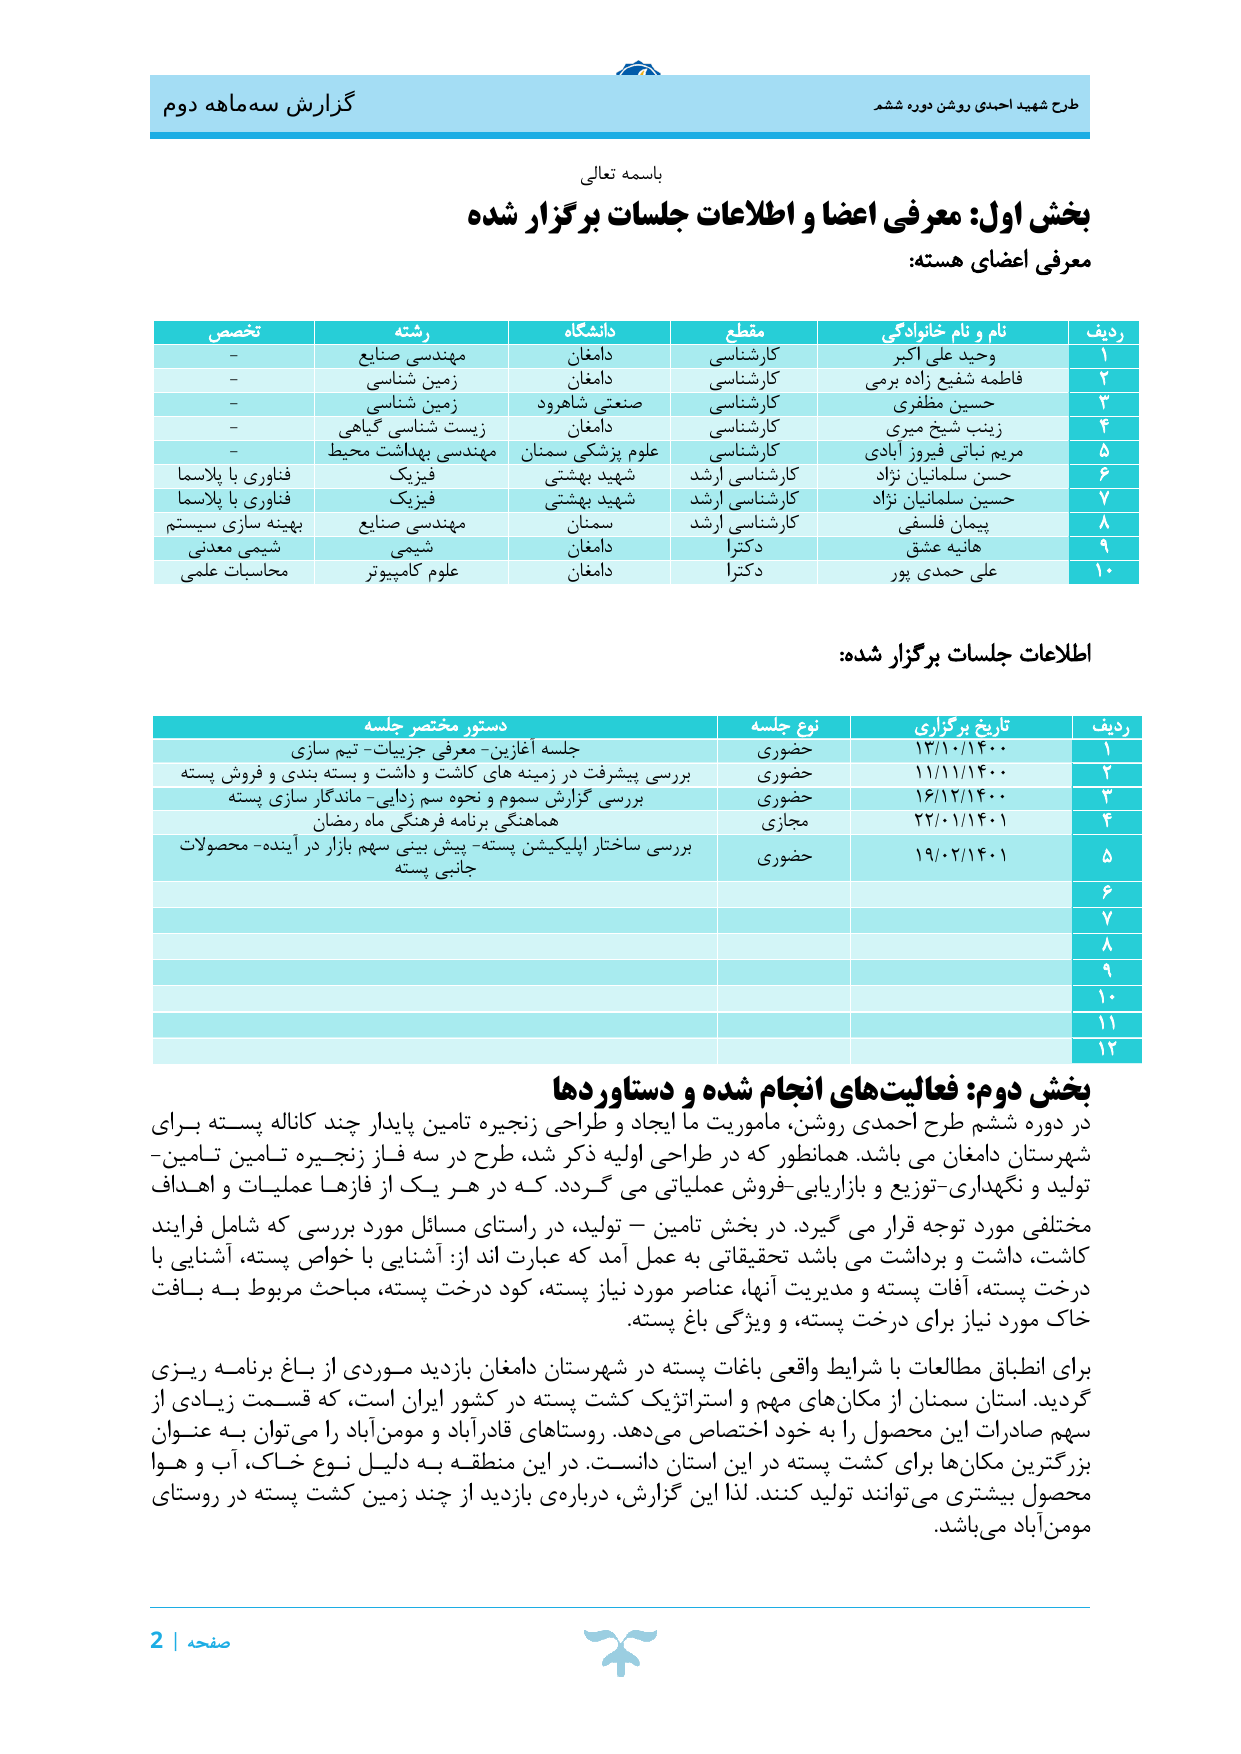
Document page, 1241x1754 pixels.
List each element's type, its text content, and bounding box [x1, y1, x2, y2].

table_cell 11 [1072, 1011, 1142, 1037]
table_header دانشگاه [509, 321, 670, 344]
table_cell [718, 1013, 850, 1037]
table_cell دامغان [509, 369, 670, 392]
table_cell - [154, 345, 314, 368]
table_cell حسین سلمانیان نژاد [818, 488, 1069, 512]
table_cell 4 [1072, 810, 1142, 834]
table_cell 2 [1072, 763, 1142, 786]
table_cell 10 [1072, 985, 1142, 1011]
table_cell 6 [1069, 465, 1139, 488]
table_cell بهینه سازی سیستم [154, 513, 314, 536]
table_cell دامغان [509, 537, 670, 560]
table_cell - [154, 369, 314, 392]
table_cell زیست شناسی گیاهی [315, 417, 508, 440]
table_cell زمین شناسی [315, 369, 508, 392]
table_cell [718, 882, 850, 907]
table_cell شیمی معدنی [154, 537, 314, 560]
table_cell کارشناسی ارشد [671, 513, 817, 536]
table_cell 4 [1069, 417, 1139, 440]
table_cell [153, 986, 717, 1011]
text باسمه تعالی [150, 164, 1090, 187]
table_cell 9 [1069, 537, 1139, 560]
table_header ردیف [1069, 321, 1139, 344]
table_cell [851, 907, 1072, 933]
table_cell [851, 881, 1072, 907]
table_cell 19/02/1401 [851, 834, 1072, 881]
table_cell کارشناسی ارشد [671, 465, 817, 488]
table_cell 13/10/1400 [851, 740, 1072, 762]
table_cell فیزیک [315, 489, 508, 512]
table_cell 1 [1069, 345, 1139, 368]
table_cell مهندسی صنایع [315, 513, 508, 536]
subtitle اطلاعات جلسات برگزار شده: [150, 642, 1090, 671]
table_cell شهید بهشتی [509, 489, 670, 512]
table_cell 11/11/1400 [851, 763, 1072, 786]
table_cell [851, 1038, 1072, 1063]
table_cell [851, 933, 1072, 959]
table_cell هماهنگي برنامه فرهنگي ماه رمضان [153, 811, 717, 834]
table_cell کارشناسی [671, 441, 817, 464]
table_cell [153, 960, 717, 985]
table_cell دامغان [509, 417, 670, 440]
table_cell هانیه عشق [818, 536, 1069, 560]
table_header مقطع [671, 321, 817, 344]
table_cell [153, 934, 717, 959]
table_cell 3 [1072, 786, 1142, 810]
table_cell کارشناسی [671, 369, 817, 392]
table_cell جلسه آغازين- معرفي جزييات- تيم سازي [153, 740, 717, 762]
table_cell کارشناسی [671, 345, 817, 368]
table_header نوع جلسه [718, 716, 850, 738]
table_cell صنعتی شاهرود [509, 393, 670, 416]
table_cell فناوری با پلاسما [154, 489, 314, 512]
table_cell مهندسی صنایع [315, 345, 508, 368]
table_cell فناوری با پلاسما [154, 465, 314, 488]
table_cell وحید علی اکبر [818, 345, 1069, 368]
table_cell 2 [1069, 369, 1139, 392]
table_cell حضوری [718, 764, 850, 786]
table_cell حسین مظفری [818, 392, 1069, 416]
table_cell 3 [1069, 393, 1139, 416]
table_header ردیف [1073, 716, 1142, 738]
table_cell کارشناسی [671, 393, 817, 416]
table_cell فاطمه شفیع زاده برمی [818, 368, 1069, 392]
table_cell - [154, 417, 314, 440]
table_header رشته [315, 321, 508, 344]
table_cell 8 [1069, 513, 1139, 536]
table_cell حضوری [718, 788, 850, 810]
table_cell 9 [1072, 959, 1142, 985]
table_cell 5 [1069, 441, 1139, 464]
table_cell حضوری [718, 835, 850, 881]
table_cell [851, 1011, 1072, 1037]
table_cell دکترا [671, 537, 817, 560]
table_cell 6 [1072, 881, 1142, 907]
table_header تخصص [154, 321, 314, 344]
table_header دستور مختصر جلسه [153, 716, 717, 738]
table_cell محاسبات علمی [154, 561, 314, 584]
table_cell زمین شناسی [315, 393, 508, 416]
table_cell [153, 882, 717, 907]
table_cell 12 [1072, 1038, 1142, 1063]
text براي انطباق مطالعات با شرايط واقعي باغات پسته در شهرستان دامغان بازدید موردي از باغ برنامه ريزي گرديد. استان سمنان از مکان‌های مهم و استراتژیک کشت پسته در کشور ایران است، که قسمت زیادی از سهم صادرات این محصول را به خود اختصاص می‌دهد. روستاهای قادرآباد و مومن‌آباد را می‌توان به عنوان بزرگترین مکان‌ها برای کشت پسته در این استان دانست. در این منطقه به دلیل نوع خاک، آب و هوا محصول بیشتری می‌توانند تولید کنند. لذا این گزارش، درباره‌ی بازدید از چند زمین کشت پسته در روستای مومن‌آباد می‌باشد. [150, 1356, 1090, 1542]
table_cell [718, 1039, 850, 1063]
table_cell بررسي پيشرفت در زمينه هاي كاشت و داشت و بسته بندي و فروش پسته [153, 764, 717, 786]
table_cell دامغان [509, 561, 670, 584]
table_cell علی حمدی پور [818, 560, 1069, 584]
table_cell [851, 959, 1072, 985]
table_cell مهندسی بهداشت محیط [315, 441, 508, 464]
table_cell 7 [1069, 489, 1139, 512]
table_cell [153, 1013, 717, 1037]
table_cell حسن سلمانیان نژاد [818, 464, 1069, 488]
table_cell 10 [1069, 561, 1139, 584]
table_cell 22/01/1401 [851, 810, 1072, 834]
table_cell زینب شیخ میری [818, 416, 1069, 440]
table_cell 5 [1072, 834, 1142, 881]
table_cell 8 [1072, 933, 1142, 959]
table_cell علوم پزشکی سمنان [509, 441, 670, 464]
table_cell بررسي ساختار اپليكيشن پسته- پيش بيني سهم بازار در آينده- محصولات جانبي پسته [153, 835, 717, 881]
table_cell [718, 986, 850, 1011]
table_cell سمنان [509, 513, 670, 536]
subtitle بخش اول: معرفی اعضا و اطلاعات جلسات برگزار شده [150, 202, 1090, 235]
subtitle بخش دوم: فعالیت‌های انجام شده و دستاوردها [150, 1077, 1090, 1110]
table_cell فیزیک [315, 465, 508, 488]
table_cell 16/12/1400 [851, 786, 1072, 810]
table_cell دکترا [671, 561, 817, 584]
subtitle معرفی اعضای هسته: [150, 247, 1090, 277]
table_header تاریخ برگزاری [851, 716, 1072, 738]
table_cell شیمی [315, 537, 508, 560]
text در دوره ششم طرح احمدی روشن، ماموريت ما ایجاد و طراحی زنجیره تامین پایدار چند کاناله پسته برای شهرستان دامغان می باشد. همانطور كه در طراحي اوليه ذكر شد، طرح در سه فاز زنجيره تامين تامين-توليد و نگهداري-توزيع و بازاريابي-فروش عملياتي مي گردد. كه در هر يك از فازها عمليات و اهداف مختلفي مورد توجه قرار مي گيرد. در بخش تامین – تولید، در راستای مسائل مورد بررسی که شامل فرایند کاشت، داشت و برداشت می باشد تحقیقاتی به عمل آمد که عبارت اند از: آشنایی با خواص پسته، آشنایی با درخت پسته، آفات پسته و مدیریت آنها، عناصر مورد نیاز پسته، کود درخت پسته، مباحث مربوط به بافت خاک مورد نیاز برای درخت پسته، و ویژگی باغ پسته. [150, 1110, 1090, 1337]
picture [604, 58, 671, 75]
table_cell حضوری [718, 740, 850, 762]
table_cell علوم کامپیوتر [315, 561, 508, 584]
table_cell - [154, 441, 314, 464]
table_cell بررسي گزارش سموم و نحوه سم زدايي- ماندگار سازي پسته [153, 788, 717, 810]
table_cell مریم نباتی فیروز آبادی [818, 440, 1069, 464]
table_cell [718, 934, 850, 959]
table_cell کارشناسی ارشد [671, 489, 817, 512]
table_cell [153, 1039, 717, 1063]
table_cell [851, 985, 1072, 1011]
table_cell [718, 908, 850, 933]
table_cell پیمان فلسفی [818, 512, 1069, 536]
table_cell 1 [1072, 740, 1142, 762]
table_cell [718, 960, 850, 985]
table_cell [153, 908, 717, 933]
table_cell 7 [1072, 907, 1142, 933]
table_cell شهید بهشتی [509, 465, 670, 488]
table_cell کارشناسی [671, 417, 817, 440]
table_cell مجازی [718, 811, 850, 834]
table_cell - [154, 393, 314, 416]
table_header نام و نام خانوادگی [818, 321, 1068, 344]
table_cell دامغان [509, 345, 670, 368]
